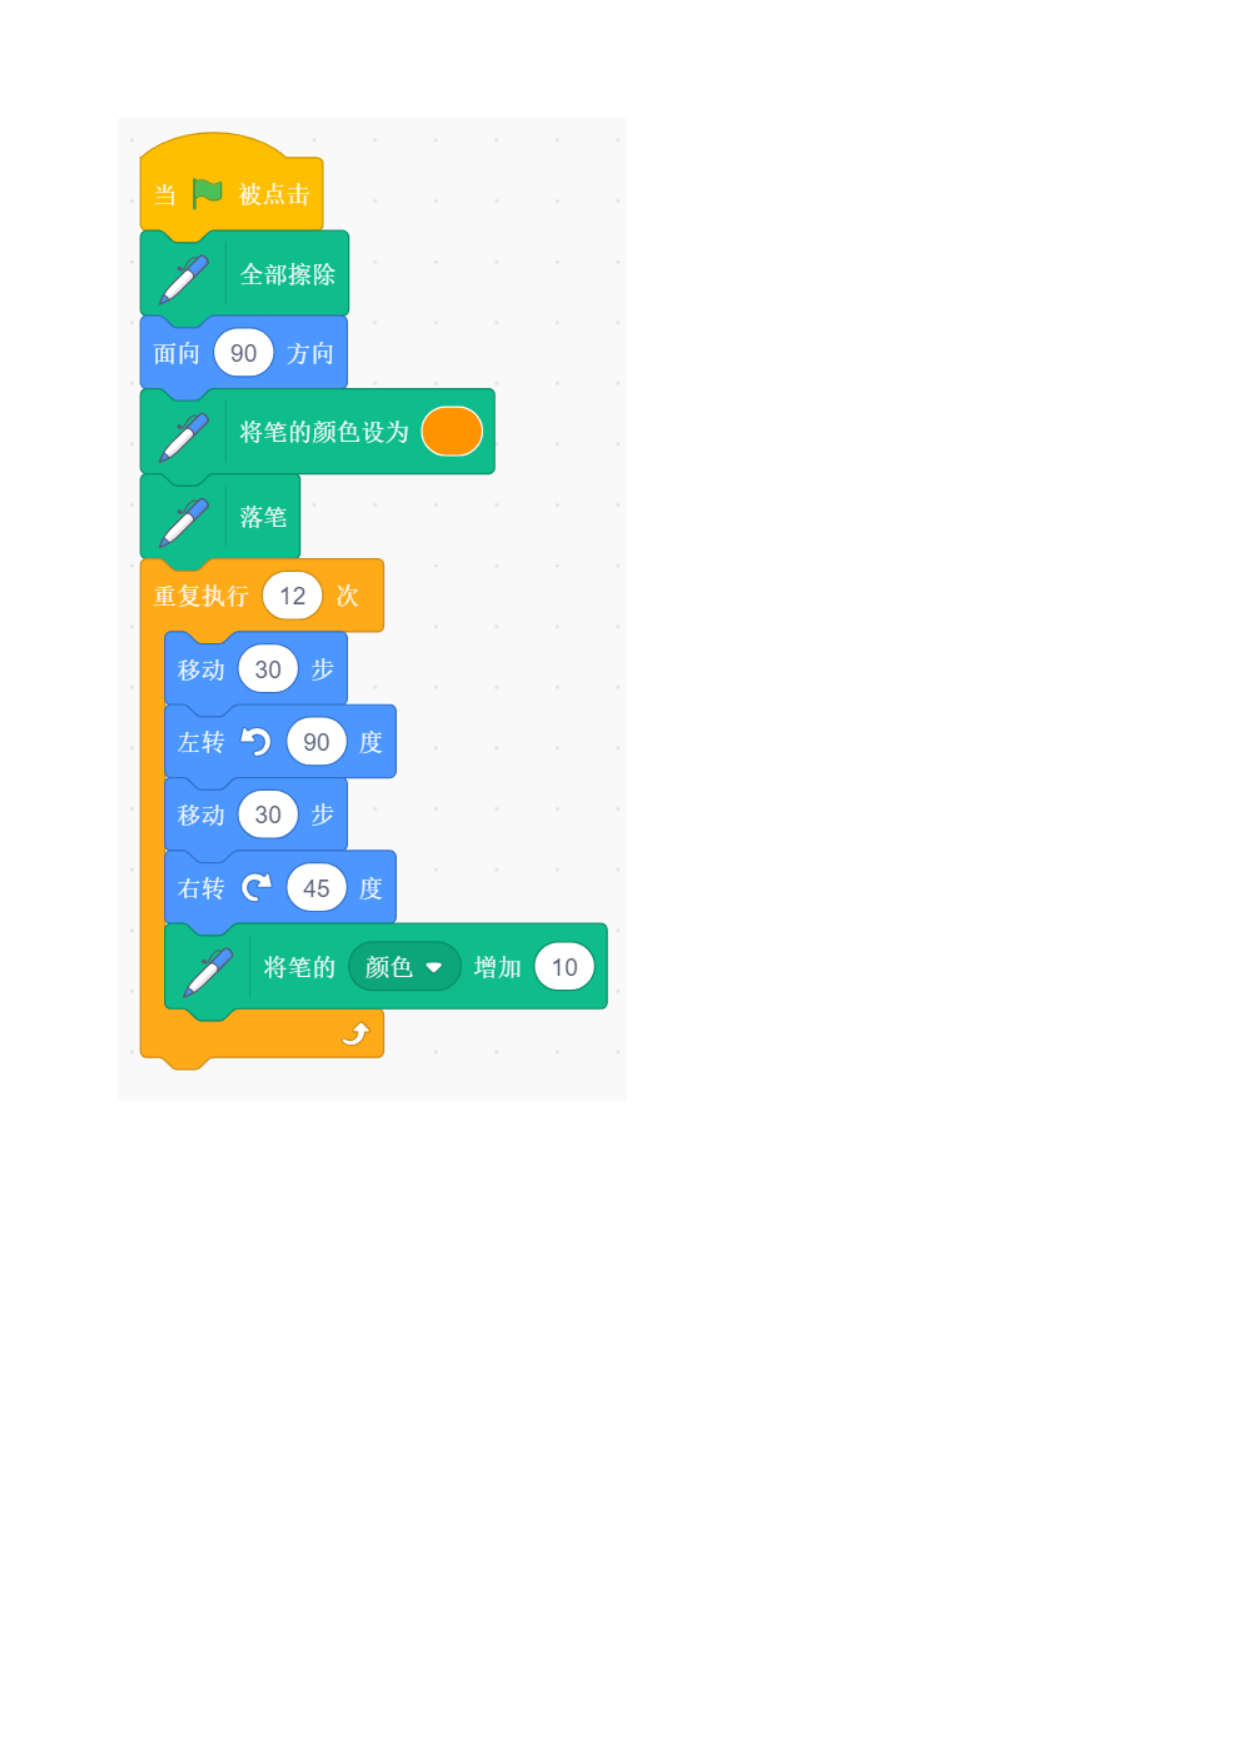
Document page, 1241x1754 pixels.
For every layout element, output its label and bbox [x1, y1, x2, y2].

picture [118, 118, 627, 1101]
